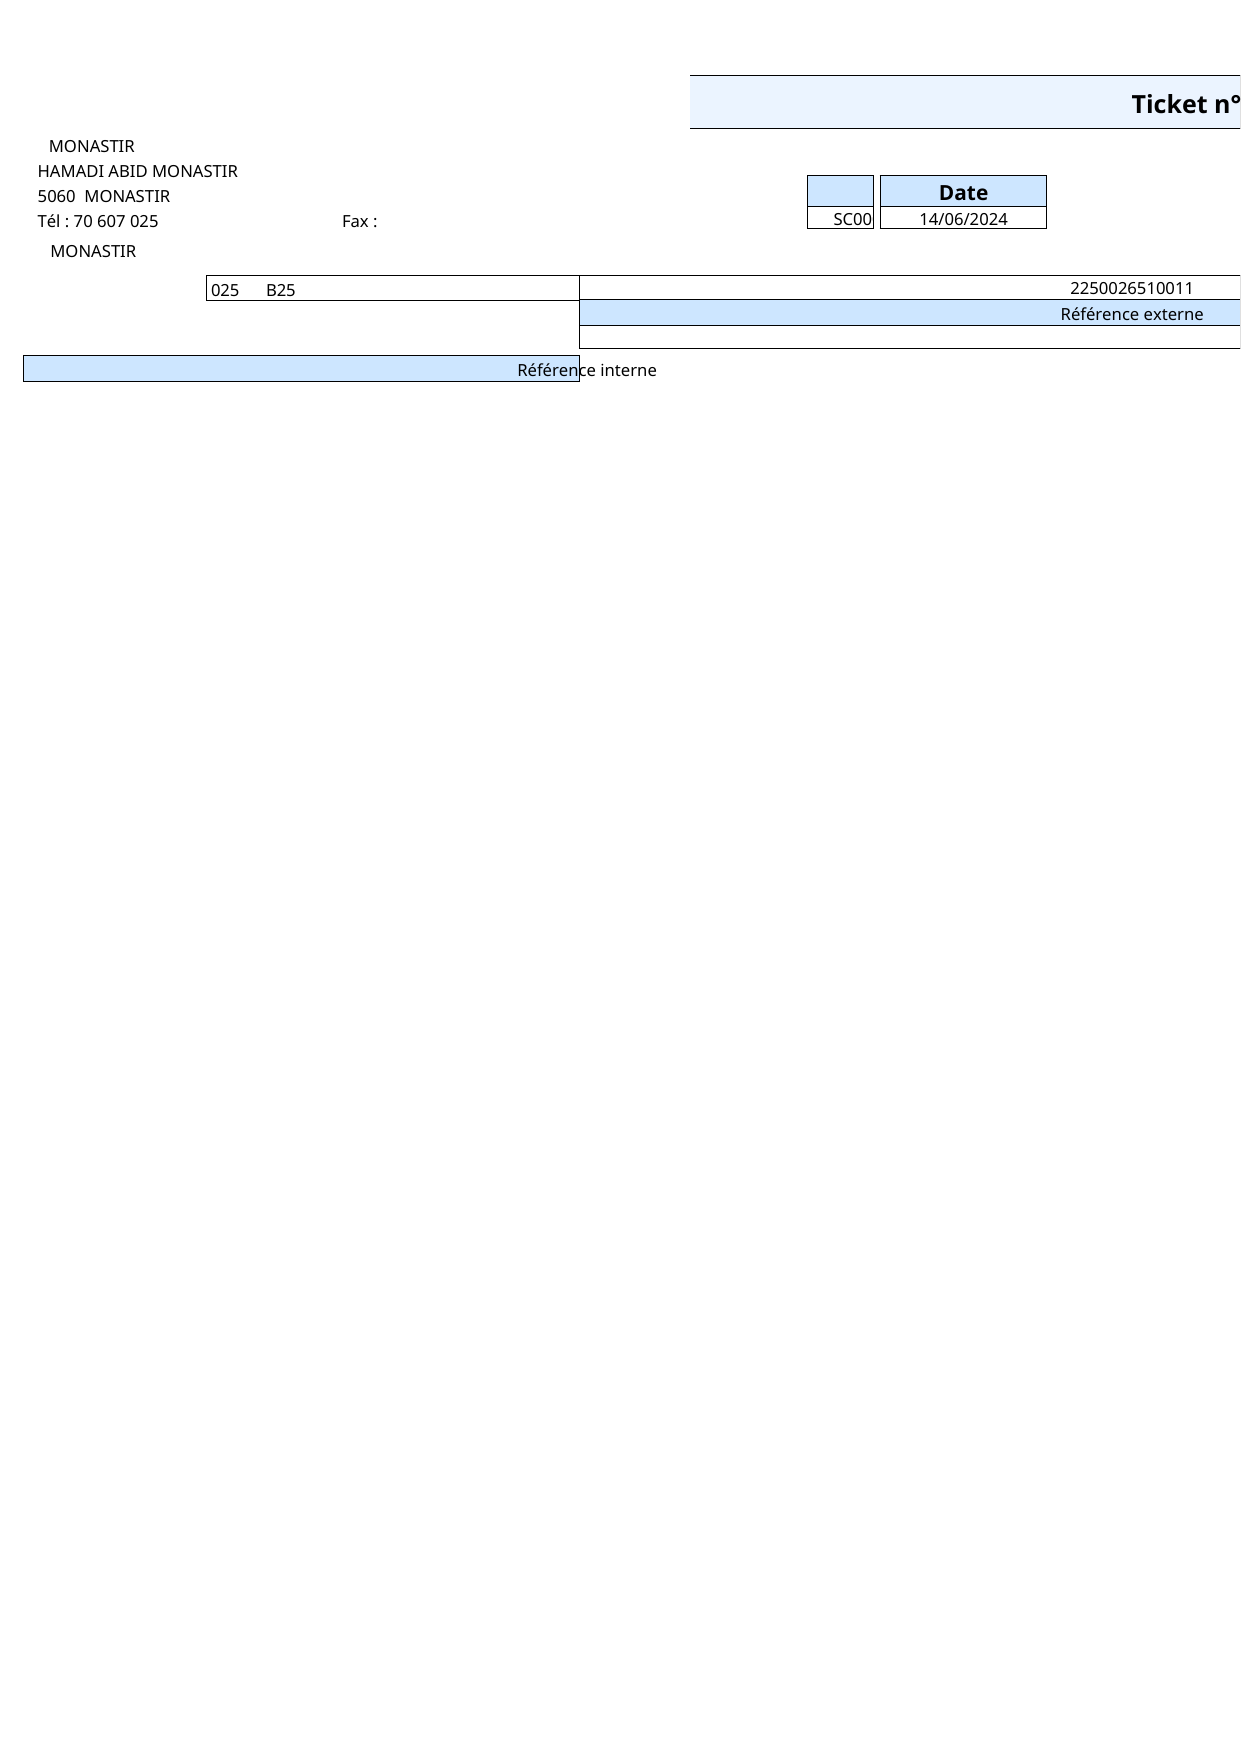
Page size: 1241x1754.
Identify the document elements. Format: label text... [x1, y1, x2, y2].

table_header Référence interne [24, 356, 579, 381]
table_cell 5060 MONASTIR [28, 183, 592, 208]
table_cell [580, 326, 1240, 348]
table_header Ticket n° 250029095 [690, 76, 1240, 128]
table_header [592, 159, 874, 237]
text MONASTIR [49, 137, 1161, 156]
table_cell Référence externe [580, 300, 1240, 325]
table_cell 2250026510011 [580, 276, 1240, 299]
table_cell Fax : [310, 208, 592, 237]
table_cell Tél : 70 607 025 [28, 208, 310, 237]
table_header [874, 159, 1155, 237]
table_header 025 B25 [207, 276, 579, 300]
table_header HAMADI ABID MONASTIR [28, 159, 592, 183]
text MONASTIR [50, 242, 1161, 261]
